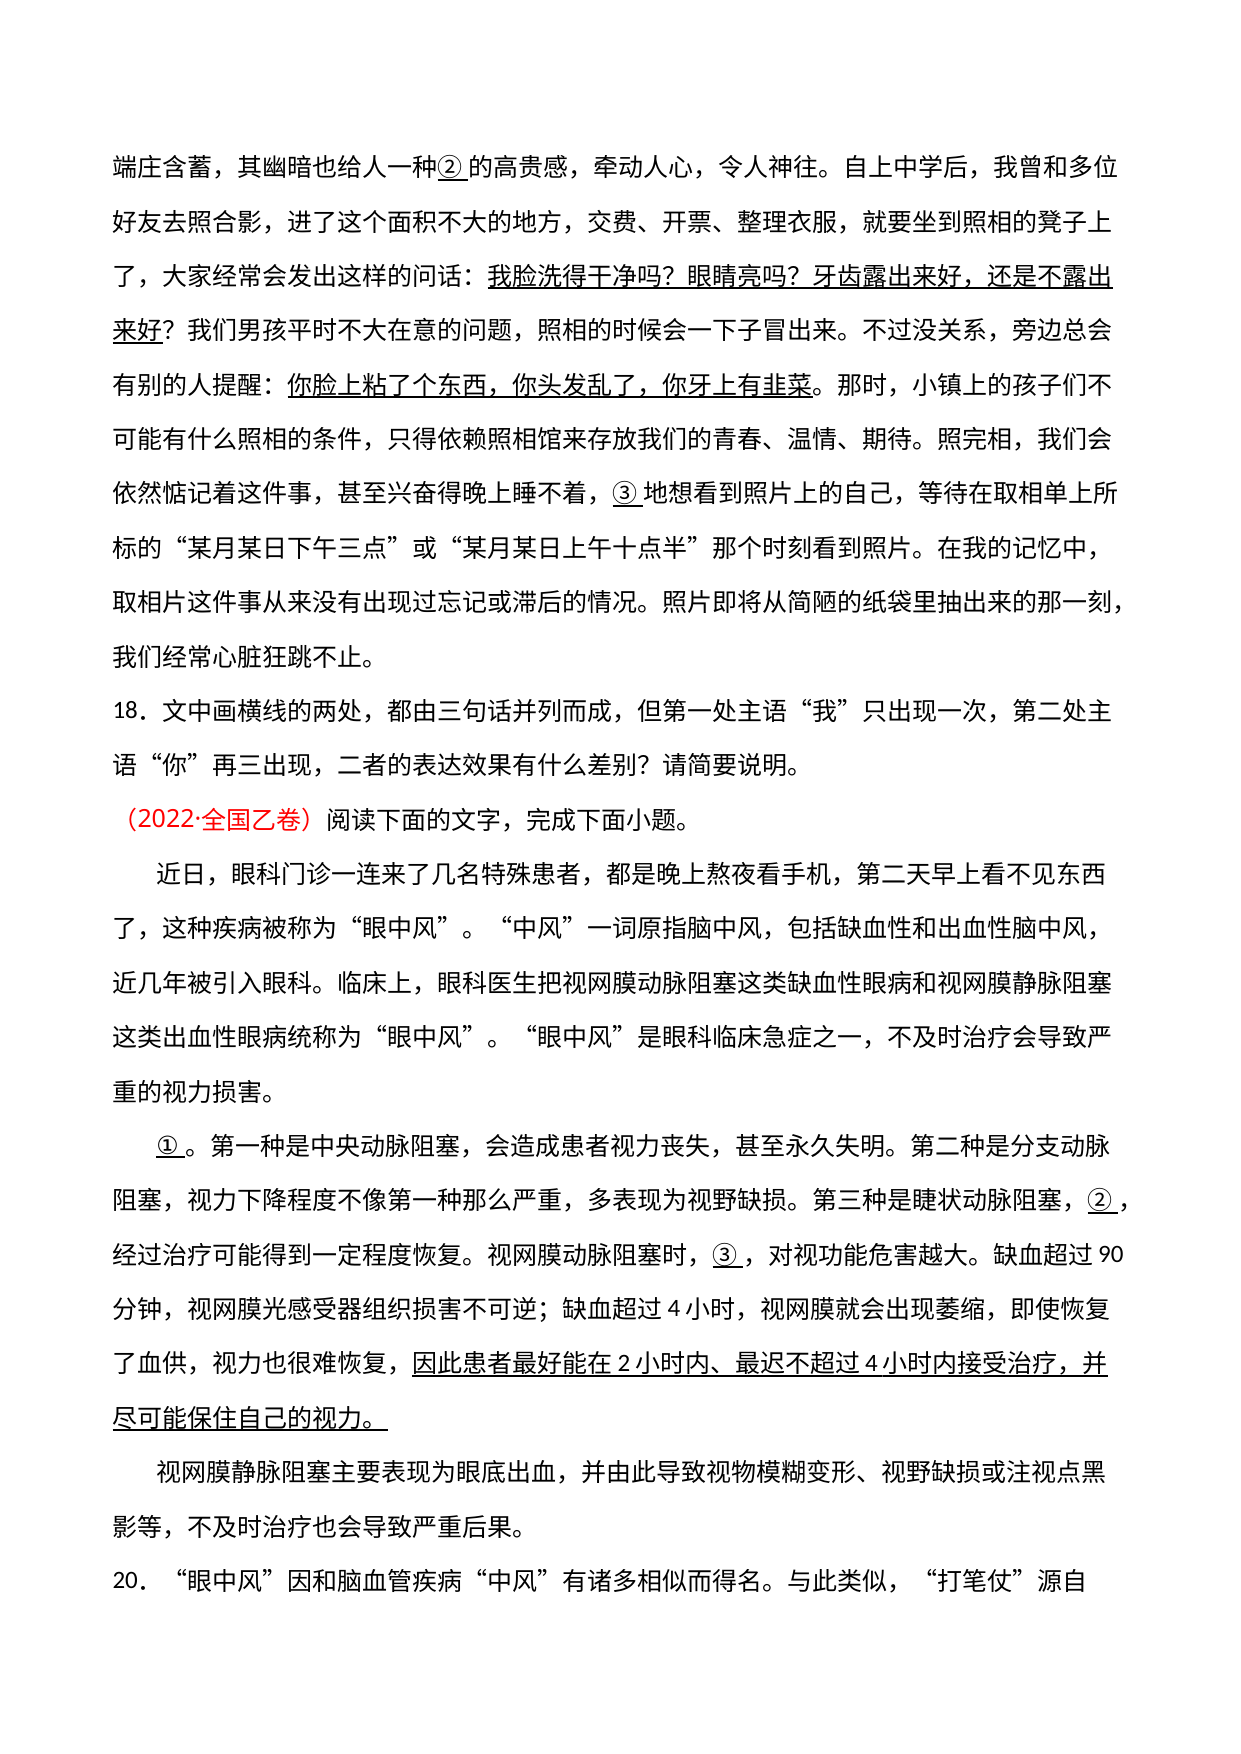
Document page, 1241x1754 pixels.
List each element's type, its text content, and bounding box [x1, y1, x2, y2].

text （2022·全国乙卷）阅读下面的文字，完成下面小题。 [112, 800, 1128, 836]
text 18．文中画横线的两处，都由三句话并列而成，但第一处主语“我”只出现一次，第二处主语“你”再三出现，二者的表达效果有什么差别？请简要说明。 [112, 691, 1128, 782]
text ① 。第一种是中央动脉阻塞，会造成患者视力丧失，甚至永久失明。第二种是分支动脉阻塞，视力下降程度不像第一种那么严重，多表现为视野缺损。第三种是睫状动脉阻塞，② ，经过治疗可能得到一定程度恢复。视网膜动脉阻塞时，③ ，对视功能危害越大。缺血超过90分钟，视网膜光感受器组织损害不可逆；缺血超过4小时，视网膜就会出现萎缩，即使恢复了血供，视力也很难恢复，因此患者最好能在2小时内、最迟不超过4小时内接受治疗，并尽可能保住自己的视力。 [112, 1126, 1128, 1434]
text 近日，眼科门诊一连来了几名特殊患者，都是晚上熬夜看手机，第二天早上看不见东西了，这种疾病被称为“眼中风”。“中风”一词原指脑中风，包括缺血性和出血性脑中风，近几年被引入眼科。临床上，眼科医生把视网膜动脉阻塞这类缺血性眼病和视网膜静脉阻塞这类出血性眼病统称为“眼中风”。“眼中风”是眼科临床急症之一，不及时治疗会导致严重的视力损害。 [112, 854, 1128, 1108]
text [112, 148, 1128, 673]
text 视网膜静脉阻塞主要表现为眼底出血，并由此导致视物模糊变形、视野缺损或注视点黑影等，不及时治疗也会导致严重后果。 [112, 1453, 1128, 1543]
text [112, 1561, 1128, 1598]
